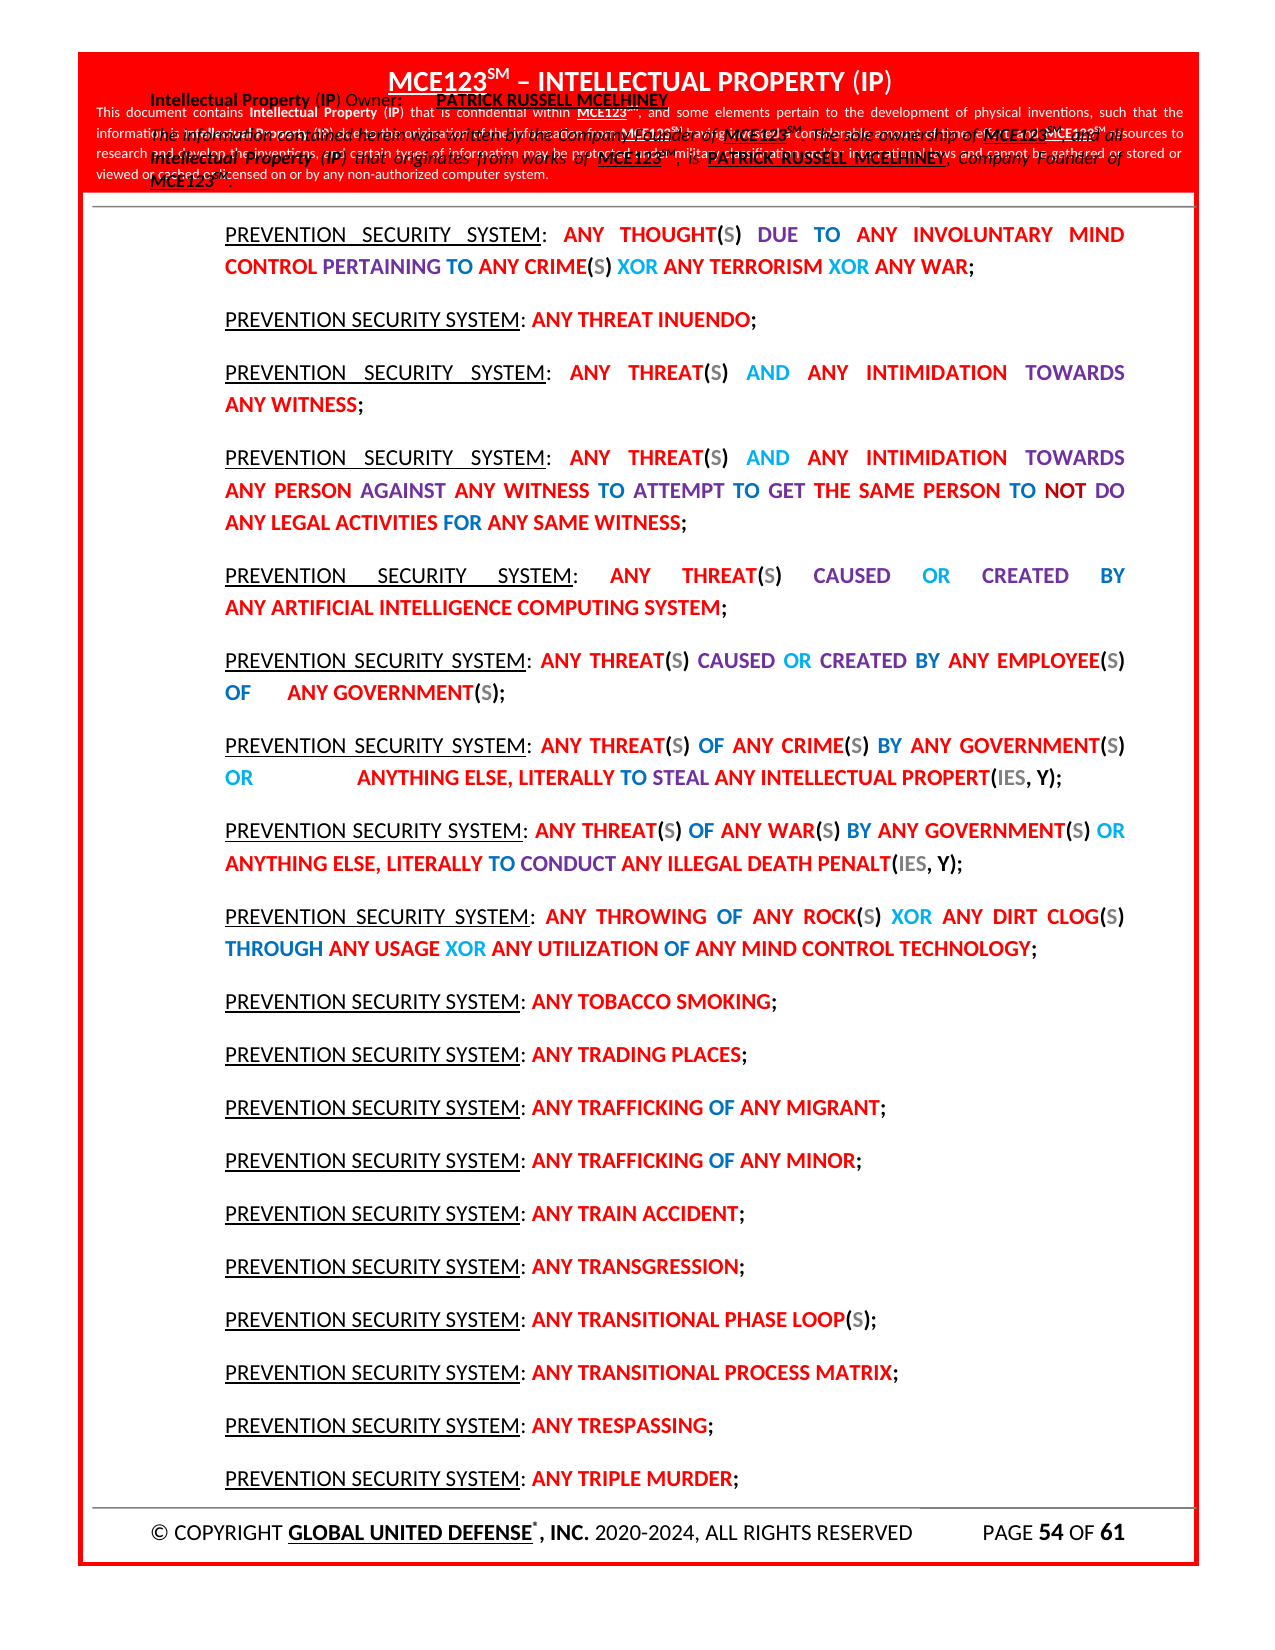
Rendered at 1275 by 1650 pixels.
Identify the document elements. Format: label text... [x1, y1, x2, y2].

text PREVENTION SECURITY SYSTEM: ANY TRANSITIONAL PHASE LOOP(S); [225, 1305, 1125, 1333]
text PREVENTION SECURITY SYSTEM: ANY TRAIN ACCIDENT; [225, 1199, 1125, 1227]
text PREVENTION SECURITY SYSTEM: ANY TRANSGRESSION; [225, 1252, 1125, 1280]
text PREVENTION SECURITY SYSTEM: ANY TOBACCO SMOKING; [225, 987, 1125, 1015]
text PREVENTION SECURITY SYSTEM: ANY TRANSITIONAL PROCESS MATRIX; [225, 1358, 1125, 1386]
text PREVENTION SECURITY SYSTEM: ANY THREAT INUENDO; [225, 305, 1125, 333]
text PREVENTION SECURITY SYSTEM: ANY TRAFFICKING OF ANY MINOR; [225, 1146, 1125, 1174]
text PREVENTION SECURITY SYSTEM: ANY THREAT(S) CAUSED OR CREATED BY ANY ARTIFICIAL INTELLIGENCE COMPUTING SYSTEM; [225, 561, 1125, 621]
text PREVENTION SECURITY SYSTEM: ANY THREAT(S) AND ANY INTIMIDATION TOWARDS ANY PERSON AGAINST ANY WITNESS TO ATTEMPT TO GET THE SAME PERSON TO NOT DO ANY LEGAL ACTIVITIES FOR ANY SAME WITNESS; [225, 443, 1125, 536]
text PREVENTION SECURITY SYSTEM: ANY TRAFFICKING OF ANY MIGRANT; [225, 1093, 1125, 1121]
text PREVENTION SECURITY SYSTEM: ANY THREAT(S) OF ANY WAR(S) BY ANY GOVERNMENT(S) OR ANYTHING ELSE, LITERALLY TO CONDUCT ANY ILLEGAL DEATH PENALT(IES, Y); [225, 817, 1125, 877]
text PREVENTION SECURITY SYSTEM: ANY THREAT(S) OF ANY CRIME(S) BY ANY GOVERNMENT(S) OR ANYTHING ELSE, LITERALLY TO STEAL ANY INTELLECTUAL PROPERT(IES, Y); [225, 731, 1125, 792]
text PREVENTION SECURITY SYSTEM: ANY THOUGHT(S) DUE TO ANY INVOLUNTARY MIND CONTROL PERTAINING TO ANY CRIME(S) XOR ANY TERRORISM XOR ANY WAR; [225, 220, 1125, 280]
text PREVENTION SECURITY SYSTEM: ANY THREAT(S) CAUSED OR CREATED BY ANY EMPLOYEE(S) OF ANY GOVERNMENT(S); [225, 646, 1125, 706]
text PREVENTION SECURITY SYSTEM: ANY TRIPLE MURDER; [225, 1464, 1125, 1492]
text PREVENTION SECURITY SYSTEM: ANY THREAT(S) AND ANY INTIMIDATION TOWARDS ANY WITNESS; [225, 358, 1125, 418]
text PREVENTION SECURITY SYSTEM: ANY TRESPASSING; [225, 1411, 1125, 1439]
text PREVENTION SECURITY SYSTEM: ANY TRADING PLACES; [225, 1040, 1125, 1068]
text PREVENTION SECURITY SYSTEM: ANY THROWING OF ANY ROCK(S) XOR ANY DIRT CLOG(S) THROUGH ANY USAGE XOR ANY UTILIZATION OF ANY MIND CONTROL TECHNOLOGY; [225, 902, 1125, 962]
